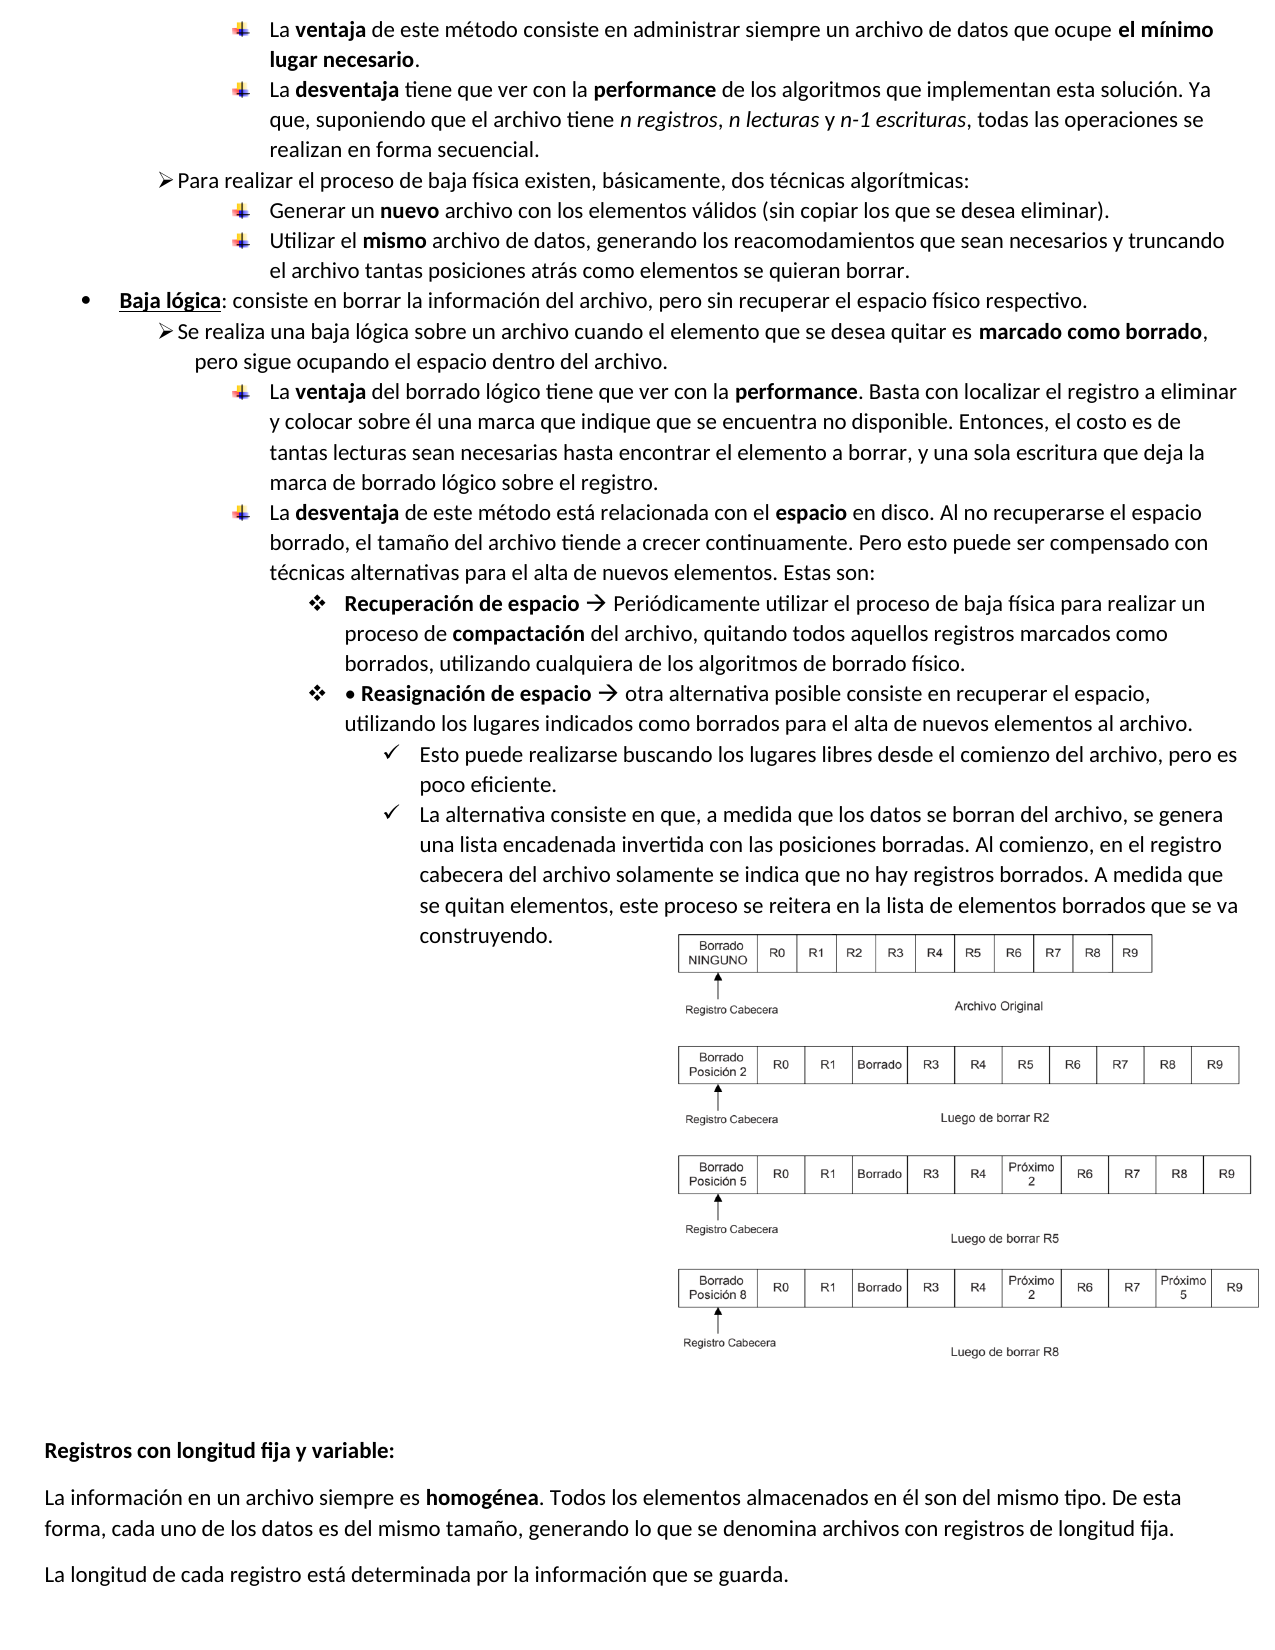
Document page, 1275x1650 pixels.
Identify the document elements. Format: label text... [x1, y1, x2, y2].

text La información en un archivo siempre es homogénea. Todos los elementos almacenados en él son del mismo tipo. De esta forma, cada uno de los datos es del mismo tamaño, generando lo que se denomina archivos con registros de longitud fija. [44, 1483, 1240, 1542]
list La alternativa consiste en que, a medida que los datos se borran del archivo, se genera una lista encadenada invertida con las posiciones borradas. Al comienzo, en el registro cabecera del archivo solamente se indica que no hay registros borrados. A medida que se quitan elementos, este proceso se reitera en la lista de elementos borrados que se va construyendo. [382, 800, 1240, 949]
list Para realizar el proceso de baja física existen, básicamente, dos técnicas algorítmicas: [157, 166, 1240, 194]
picture [672, 921, 1269, 1365]
text Registros con longitud fija y variable: [44, 1437, 1240, 1465]
list La desventaja tiene que ver con la performance de los algoritmos que implementan esta solución. Ya que, suponiendo que el archivo tiene n registros, n lecturas y n-1 escrituras, todas las operaciones se realizan en forma secuencial. [232, 75, 1240, 164]
list Baja lógica: consiste en borrar la información del archivo, pero sin recuperar el espacio físico respectivo. [82, 287, 1240, 315]
list La ventaja del borrado lógico tiene que ver con la performance. Basta con localizar el registro a eliminar y colocar sobre él una marca que indique que se encuentra no disponible. Entonces, el costo es de tantas lecturas sean necesarias hasta encontrar el elemento a borrar, y una sola escritura que deja la marca de borrado lógico sobre el registro. [232, 377, 1240, 496]
list Generar un nuevo archivo con los elementos válidos (sin copiar los que se desea eliminar). [232, 196, 1240, 224]
picture [232, 503, 250, 521]
list Utilizar el mismo archivo de datos, generando los reacomodamientos que sean necesarios y truncando el archivo tantas posiciones atrás como elementos se quieran borrar. [232, 226, 1240, 284]
list La desventaja de este método está relacionada con el espacio en disco. Al no recuperarse el espacio borrado, el tamaño del archivo tiende a crecer continuamente. Pero esto puede ser compensado con técnicas alternativas para el alta de nuevos elementos. Estas son: [232, 498, 1240, 587]
picture [232, 80, 250, 98]
list • Reasignación de espacio otra alternativa posible consiste en recuperar el espacio, utilizando los lugares indicados como borrados para el alta de nuevos elementos al archivo. [307, 679, 1240, 738]
list La ventaja de este método consiste en administrar siempre un archivo de datos que ocupe el mínimo lugar necesario. [232, 15, 1240, 73]
picture [232, 231, 250, 249]
picture [232, 383, 250, 400]
picture [232, 20, 250, 37]
list Se realiza una baja lógica sobre un archivo cuando el elemento que se desea quitar es marcado como borrado, pero sigue ocupando el espacio dentro del archivo. [157, 317, 1240, 375]
text La longitud de cada registro está determinada por la información que se guarda. [44, 1561, 1240, 1589]
list Esto puede realizarse buscando los lugares libres desde el comienzo del archivo, pero es poco eficiente. [382, 740, 1240, 798]
list Recuperación de espacio Periódicamente utilizar el proceso de baja física para realizar un proceso de compactación del archivo, quitando todos aquellos registros marcados como borrados, utilizando cualquiera de los algoritmos de borrado físico. [307, 589, 1240, 677]
picture [232, 201, 250, 219]
